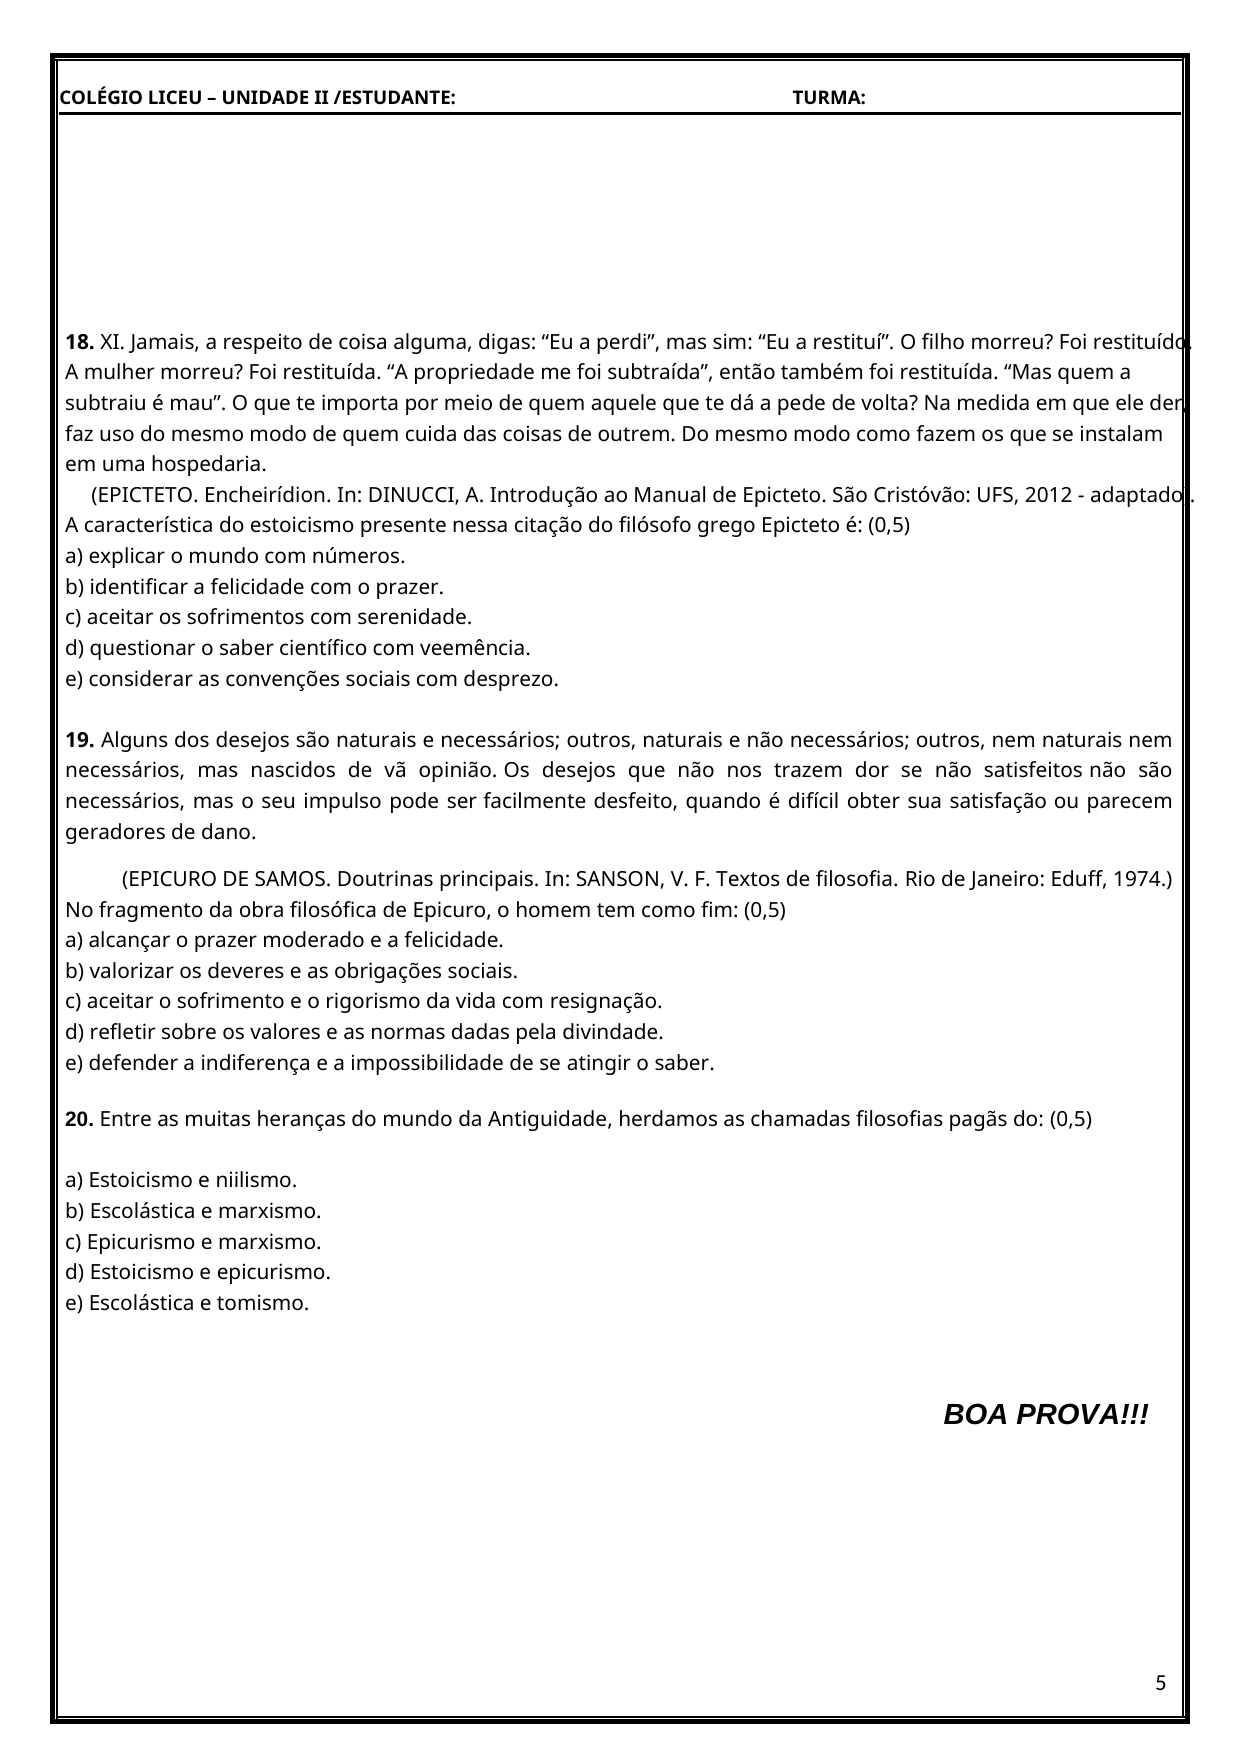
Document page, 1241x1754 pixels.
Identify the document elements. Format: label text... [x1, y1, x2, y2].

text 18. XI. Jamais, a respeito de coisa alguma, digas: “Eu a perdi”, mas sim: “Eu a restituí”. O filho morreu? Foi restituído. A mulher morreu? Foi restituída. “A propriedade me foi subtraída”, então também foi restituída. “Mas quem a subtraiu é mau”. O que te importa por meio de quem aquele que te dá a pede de volta? Na medida em que ele der, faz uso do mesmo modo de quem cuida das coisas de outrem. Do mesmo modo como fazem os que se instalam em uma hospedaria. [65, 327, 1182, 478]
text b) identificar a felicidade com o prazer. [65, 572, 1182, 600]
text a) Estoicismo e niilismo. [65, 1166, 1182, 1194]
text d) refletir sobre os valores e as normas dadas pela divindade. [65, 1017, 1172, 1046]
text No fragmento da obra filosófica de Epicuro, o homem tem como fim: (0,5) [65, 895, 1172, 923]
text b) Escolástica e marxismo. [65, 1196, 1182, 1224]
text 20. Entre as muitas heranças do mundo da Antiguidade, herdamos as chamadas filosofias pagãs do: (0,5) [65, 1104, 1182, 1133]
text a) explicar o mundo com números. [65, 541, 1182, 569]
text (EPICTETO. Encheirídion. In: DINUCCI, A. Introdução ao Manual de Epicteto. São Cristóvão: UFS, 2012 - adaptado). [65, 480, 1182, 508]
text d) Estoicismo e epicurismo. [65, 1257, 1182, 1286]
text BOA PROVA!!! [65, 1397, 1149, 1431]
text 19. Alguns dos desejos são naturais e necessários; outros, naturais e não necessários; outros, nem naturais nem necessários, mas nascidos de vã opinião. Os desejos que não nos trazem dor se não satisfeitos não são necessários, mas o seu impulso pode ser facilmente desfeito, quando é difícil obter sua satisfação ou parecem geradores de dano. [65, 725, 1172, 845]
text e) defender a indiferença e a impossibilidade de se atingir o saber. [65, 1048, 1172, 1076]
text a) alcançar o prazer moderado e a felicidade. [65, 925, 1172, 954]
text c) aceitar o sofrimento e o rigorismo da vida com resignação. [65, 987, 1172, 1015]
text (EPICURO DE SAMOS. Doutrinas principais. In: SANSON, V. F. Textos de filosofia. Rio de Janeiro: Eduff, 1974.) [65, 864, 1172, 892]
text e) Escolástica e tomismo. [65, 1288, 1182, 1316]
text A característica do estoicismo presente nessa citação do filósofo grego Epicteto é: (0,5) [65, 511, 1182, 539]
text b) valorizar os deveres e as obrigações sociais. [65, 956, 1172, 984]
text e) considerar as convenções sociais com desprezo. [65, 664, 1182, 692]
text d) questionar o saber científico com veemência. [65, 633, 1182, 661]
text c) Epicurismo e marxismo. [65, 1227, 1182, 1255]
text c) aceitar os sofrimentos com serenidade. [65, 602, 1182, 631]
